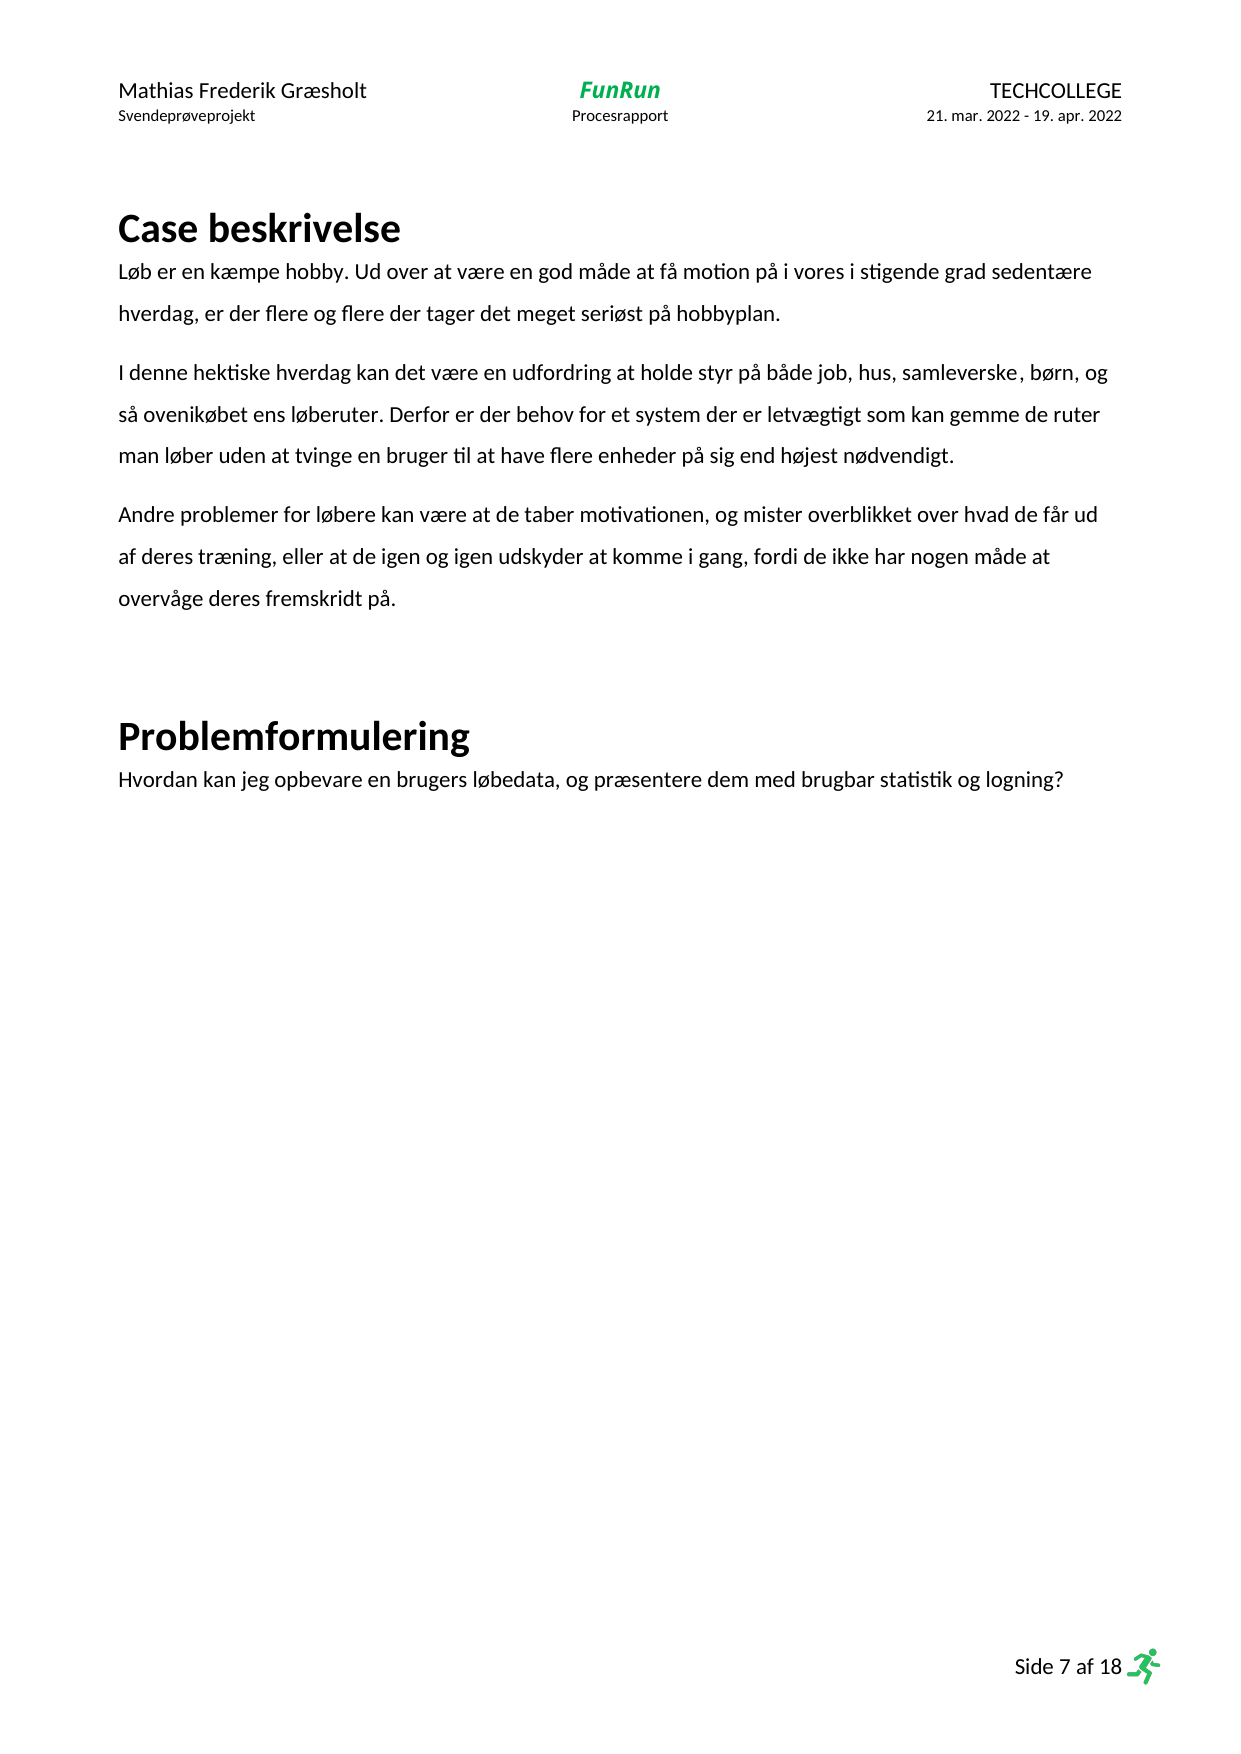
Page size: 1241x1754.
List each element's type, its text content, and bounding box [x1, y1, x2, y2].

subtitle Problemformulering [118, 710, 1122, 761]
text Hvordan kan jeg opbevare en brugers løbedata, og præsentere dem med brugbar statistik og logning? [118, 765, 1122, 793]
text Løb er en kæmpe hobby. Ud over at være en god måde at få motion på i vores i stigende grad sedentære hverdag, er der flere og flere der tager det meget seriøst på hobbyplan. [118, 257, 1122, 327]
text I denne hektiske hverdag kan det være en udfordring at holde styr på både job, hus, samleverske, børn, og så ovenikøbet ens løberuter. Derfor er der behov for et system der er letvægtigt som kan gemme de ruter man løber uden at tvinge en bruger til at have flere enheder på sig end højest nødvendigt. [118, 358, 1122, 470]
picture [1123, 1646, 1164, 1687]
text Andre problemer for løbere kan være at de taber motivationen, og mister overblikket over hvad de får ud af deres træning, eller at de igen og igen udskyder at komme i gang, fordi de ikke har nogen måde at overvåge deres fremskridt på. [118, 500, 1122, 612]
subtitle Case beskrivelse [118, 202, 1122, 253]
